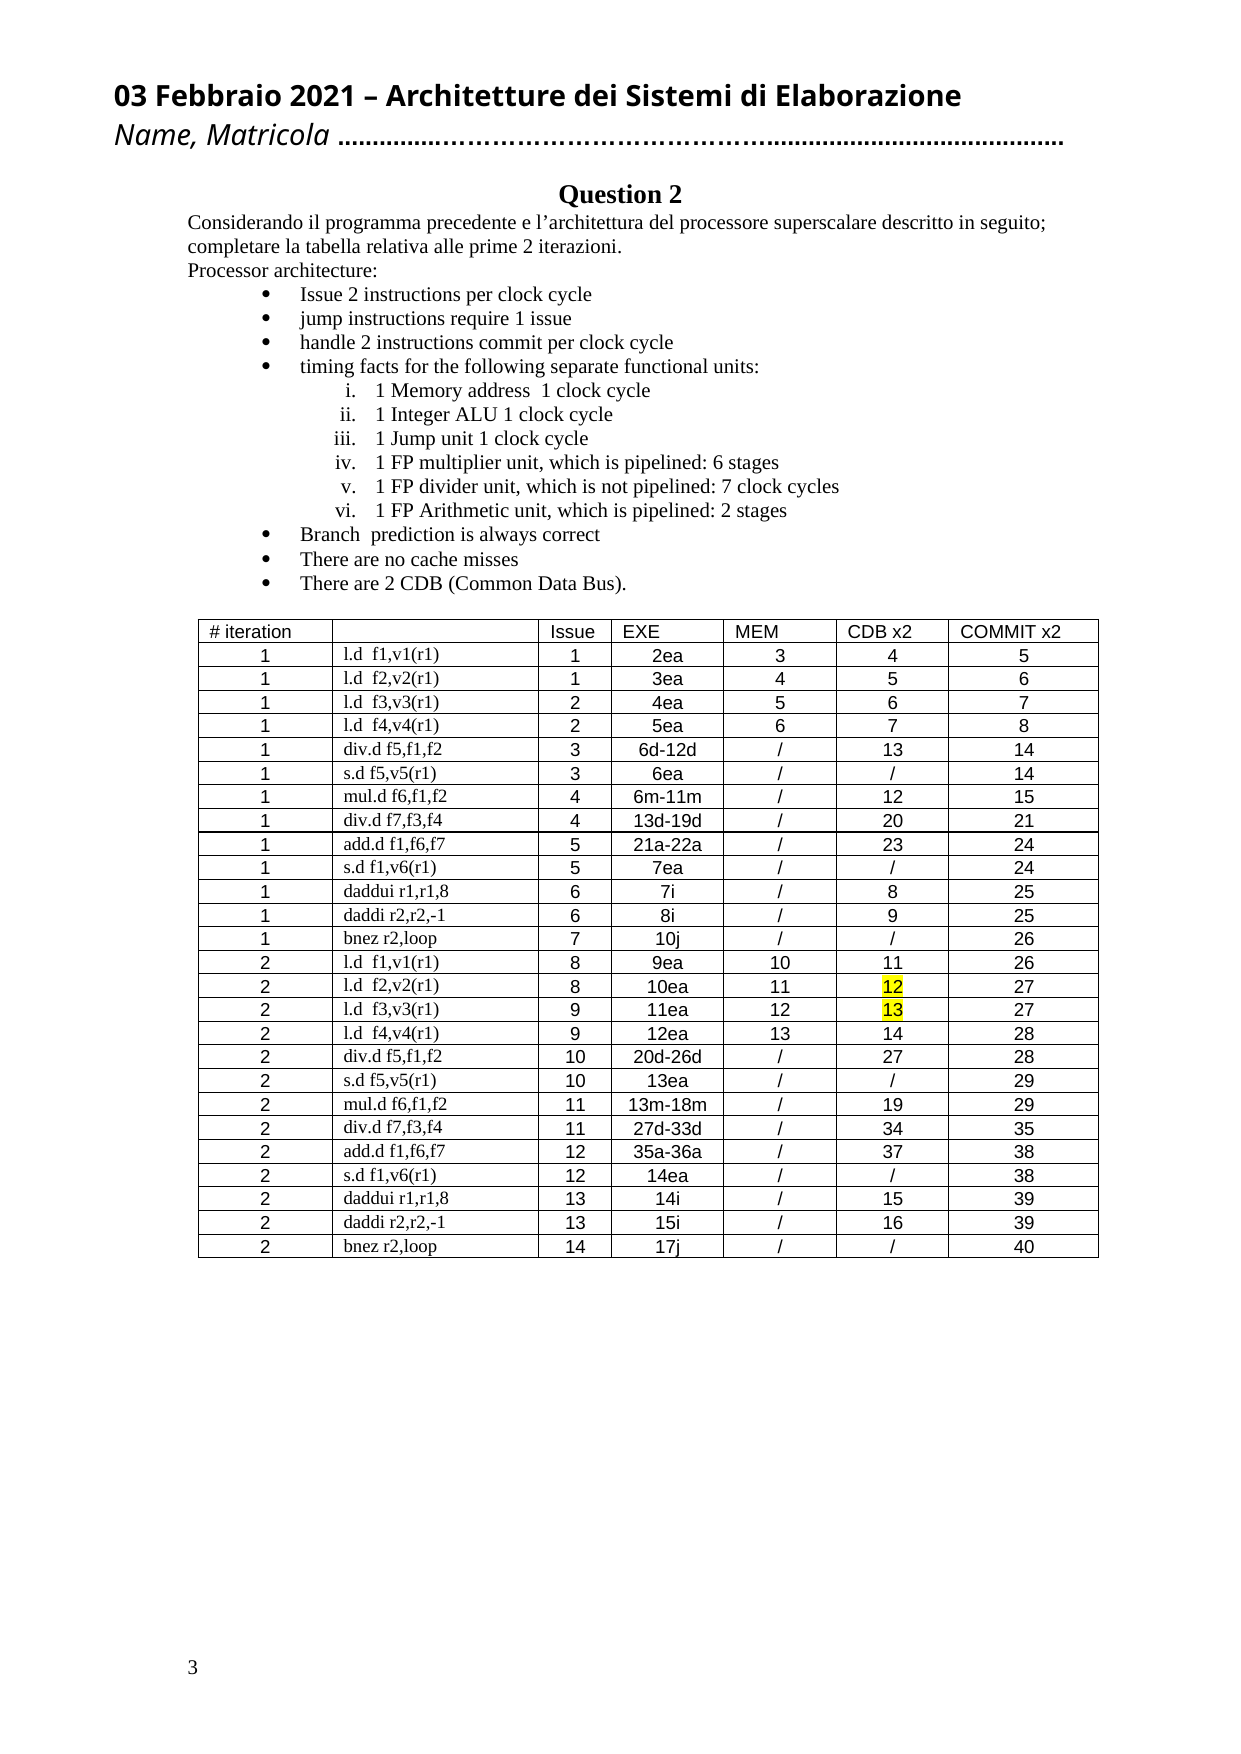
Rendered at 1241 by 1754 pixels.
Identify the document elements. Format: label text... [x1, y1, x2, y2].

table_cell 14 [539, 1235, 611, 1257]
table_cell 3 [539, 762, 611, 784]
table_cell 16 [837, 1211, 948, 1233]
table_cell 2 [539, 714, 611, 737]
table_cell 2 [199, 1140, 332, 1162]
table_cell 2 [199, 974, 332, 997]
table_cell 4 [539, 785, 611, 808]
table_cell 8 [949, 714, 1098, 737]
table_cell div.d f7,f3,f4 [333, 809, 538, 831]
table_cell 25 [949, 904, 1098, 926]
table_cell / [724, 927, 836, 950]
text Processor architecture: [187, 258, 1053, 282]
list 1 FP multiplier unit, which is pipelined: 6 stages [356, 450, 1053, 474]
table_cell div.d f5,f1,f2 [333, 1045, 538, 1068]
table_cell 10 [539, 1069, 611, 1092]
table_cell 20d-26d [612, 1045, 723, 1068]
table_cell l.d f4,v4(r1) [333, 1022, 538, 1044]
table_cell 2 [199, 1116, 332, 1139]
list timing facts for the following separate functional units: [262, 354, 1053, 378]
table_cell s.d f1,v6(r1) [333, 856, 538, 879]
table_cell s.d f1,v6(r1) [333, 1164, 538, 1186]
table_header CDB x2 [837, 620, 948, 642]
table_cell 1 [199, 809, 332, 831]
table_cell 5 [539, 833, 611, 855]
table_cell 15i [612, 1211, 723, 1233]
table_cell 2 [199, 1022, 332, 1044]
table_cell add.d f1,f6,f7 [333, 1140, 538, 1162]
table_cell 6m-11m [612, 785, 723, 808]
list Branch prediction is always correct [262, 522, 1053, 546]
list 1 Integer ALU 1 clock cycle [356, 402, 1053, 426]
list 1 FP Arithmetic unit, which is pipelined: 2 stages [356, 498, 1053, 522]
table_cell 6 [949, 667, 1098, 689]
table_cell 2 [199, 1235, 332, 1257]
table_cell 12 [724, 998, 836, 1021]
table_cell 13 [539, 1187, 611, 1210]
table_cell 27 [949, 998, 1098, 1021]
table_cell 38 [949, 1164, 1098, 1186]
table_cell 9 [539, 998, 611, 1021]
table_cell 2 [199, 998, 332, 1021]
table_cell 12 [539, 1140, 611, 1162]
table_cell 1 [199, 667, 332, 689]
table_cell l.d f2,v2(r1) [333, 667, 538, 689]
table_cell 12 [539, 1164, 611, 1186]
table_cell 1 [199, 643, 332, 666]
table_cell 21a-22a [612, 833, 723, 855]
table_cell / [724, 1140, 836, 1162]
table_cell 25 [949, 880, 1098, 902]
table_cell l.d f4,v4(r1) [333, 714, 538, 737]
table_cell 7 [539, 927, 611, 950]
table_cell 11 [724, 974, 836, 997]
table_header EXE [612, 620, 723, 642]
table_cell 4 [724, 667, 836, 689]
table_cell / [724, 904, 836, 926]
table_cell / [724, 809, 836, 831]
table_cell / [724, 785, 836, 808]
table_cell 1 [199, 785, 332, 808]
table_cell 1 [539, 643, 611, 666]
table_cell 2 [199, 1045, 332, 1068]
table_cell 14 [837, 1022, 948, 1044]
table_cell 6 [539, 904, 611, 926]
table_cell 10 [724, 951, 836, 973]
table_cell 12 [837, 974, 948, 997]
table_cell 13d-19d [612, 809, 723, 831]
table_cell 4 [539, 809, 611, 831]
table_cell 3ea [612, 667, 723, 689]
table_cell 6 [724, 714, 836, 737]
table_cell 5 [837, 667, 948, 689]
table_cell 6 [539, 880, 611, 902]
table_cell 17j [612, 1235, 723, 1257]
table_cell div.d f5,f1,f2 [333, 738, 538, 761]
table_cell 11 [539, 1116, 611, 1139]
table_cell s.d f5,v5(r1) [333, 762, 538, 784]
table_cell daddi r2,r2,-1 [333, 1211, 538, 1233]
table_cell mul.d f6,f1,f2 [333, 785, 538, 808]
table_cell 13 [724, 1022, 836, 1044]
list 1 Memory address 1 clock cycle [356, 378, 1053, 402]
table_cell 8 [539, 974, 611, 997]
table_cell 29 [949, 1093, 1098, 1115]
table_cell 1 [199, 927, 332, 950]
table_header Issue [539, 620, 611, 642]
table_cell daddui r1,r1,8 [333, 880, 538, 902]
table_cell 12 [837, 785, 948, 808]
table_cell / [724, 1164, 836, 1186]
table_cell 2ea [612, 643, 723, 666]
table_cell / [724, 1093, 836, 1115]
table_cell s.d f5,v5(r1) [333, 1069, 538, 1092]
table_cell 13 [837, 998, 948, 1021]
table_cell / [724, 1211, 836, 1233]
table_cell 10 [539, 1045, 611, 1068]
table_cell 3 [539, 738, 611, 761]
table_cell 1 [199, 856, 332, 879]
table_cell 14 [949, 762, 1098, 784]
table_cell / [837, 762, 948, 784]
list There are 2 CDB (Common Data Bus). [262, 571, 1053, 594]
table_cell / [837, 856, 948, 879]
table_cell / [837, 927, 948, 950]
table_header MEM [724, 620, 836, 642]
table_cell 2 [539, 691, 611, 713]
table_cell / [837, 1069, 948, 1092]
table_cell 10j [612, 927, 723, 950]
table_cell 7 [837, 714, 948, 737]
table_cell 24 [949, 833, 1098, 855]
text Question 2 [187, 178, 1053, 209]
table_cell / [724, 1069, 836, 1092]
table_cell 9ea [612, 951, 723, 973]
table_cell 5 [539, 856, 611, 879]
table_header [333, 620, 538, 642]
list Issue 2 instructions per clock cycle [262, 282, 1053, 306]
table_header # iteration [199, 620, 332, 642]
table_cell / [837, 1164, 948, 1186]
table_cell 2 [199, 1069, 332, 1092]
text Considerando il programma precedente e l’architettura del processore superscalare descritto in seguito; completare la tabella relativa alle prime 2 iterazioni. [187, 209, 1053, 258]
table_cell 13m-18m [612, 1093, 723, 1115]
table_cell 2 [199, 1093, 332, 1115]
table_cell 13 [539, 1211, 611, 1233]
table_cell 15 [837, 1187, 948, 1210]
table_cell 34 [837, 1116, 948, 1139]
table_cell l.d f1,v1(r1) [333, 643, 538, 666]
table_header COMMIT x2 [949, 620, 1098, 642]
table_cell 8 [837, 880, 948, 902]
table_cell bnez r2,loop [333, 927, 538, 950]
table_cell 4 [837, 643, 948, 666]
table_cell 27d-33d [612, 1116, 723, 1139]
table_cell 6 [837, 691, 948, 713]
table_cell 27 [837, 1045, 948, 1068]
table_cell 20 [837, 809, 948, 831]
table_cell / [724, 1235, 836, 1257]
table_cell daddi r2,r2,-1 [333, 904, 538, 926]
table_cell 39 [949, 1187, 1098, 1210]
table_cell / [837, 1235, 948, 1257]
table_cell 35 [949, 1116, 1098, 1139]
list There are no cache misses [262, 546, 1053, 571]
table_cell daddui r1,r1,8 [333, 1187, 538, 1210]
table_cell l.d f3,v3(r1) [333, 691, 538, 713]
table_cell 2 [199, 951, 332, 973]
table_cell 13 [837, 738, 948, 761]
table_cell 7i [612, 880, 723, 902]
table_cell 9 [539, 1022, 611, 1044]
table_cell 11 [539, 1093, 611, 1115]
table_cell 28 [949, 1045, 1098, 1068]
table_cell l.d f1,v1(r1) [333, 951, 538, 973]
table_cell / [724, 833, 836, 855]
table_cell 38 [949, 1140, 1098, 1162]
list jump instructions require 1 issue [262, 306, 1053, 330]
table_cell 1 [199, 833, 332, 855]
table_cell / [724, 880, 836, 902]
table_cell 1 [199, 714, 332, 737]
table_cell 7 [949, 691, 1098, 713]
table_cell 35a-36a [612, 1140, 723, 1162]
table_cell / [724, 1116, 836, 1139]
table_cell 40 [949, 1235, 1098, 1257]
table_cell 2 [199, 1187, 332, 1210]
table_cell 8 [539, 951, 611, 973]
table_cell mul.d f6,f1,f2 [333, 1093, 538, 1115]
table_cell 39 [949, 1211, 1098, 1233]
list handle 2 instructions commit per clock cycle [262, 330, 1053, 354]
table_cell 9 [837, 904, 948, 926]
table_cell 21 [949, 809, 1098, 831]
table_cell 13ea [612, 1069, 723, 1092]
table_cell 14i [612, 1187, 723, 1210]
table_cell 14 [949, 738, 1098, 761]
table_cell bnez r2,loop [333, 1235, 538, 1257]
table_cell 6ea [612, 762, 723, 784]
table_cell / [724, 1045, 836, 1068]
table_cell 37 [837, 1140, 948, 1162]
table_cell 15 [949, 785, 1098, 808]
table_cell 29 [949, 1069, 1098, 1092]
table_cell 5ea [612, 714, 723, 737]
table_cell 4ea [612, 691, 723, 713]
table_cell 11ea [612, 998, 723, 1021]
table_cell 5 [949, 643, 1098, 666]
table_cell 3 [724, 643, 836, 666]
table_cell div.d f7,f3,f4 [333, 1116, 538, 1139]
table_cell 10ea [612, 974, 723, 997]
table_cell 2 [199, 1164, 332, 1186]
list 1 FP divider unit, which is not pipelined: 7 clock cycles [356, 474, 1053, 498]
table_cell 12ea [612, 1022, 723, 1044]
table_cell 28 [949, 1022, 1098, 1044]
table_cell / [724, 738, 836, 761]
table_cell 19 [837, 1093, 948, 1115]
table_cell 1 [539, 667, 611, 689]
table_cell 26 [949, 927, 1098, 950]
table_cell 8i [612, 904, 723, 926]
table_cell 7ea [612, 856, 723, 879]
table_cell 1 [199, 904, 332, 926]
table_cell / [724, 762, 836, 784]
table_cell l.d f3,v3(r1) [333, 998, 538, 1021]
table_cell add.d f1,f6,f7 [333, 833, 538, 855]
table_cell 26 [949, 951, 1098, 973]
table_cell 5 [724, 691, 836, 713]
table_cell 1 [199, 738, 332, 761]
table_cell 1 [199, 880, 332, 902]
table_cell 23 [837, 833, 948, 855]
list 1 Jump unit 1 clock cycle [356, 426, 1053, 450]
table_cell 2 [199, 1211, 332, 1233]
table_cell / [724, 1187, 836, 1210]
table_cell 11 [837, 951, 948, 973]
table_cell 24 [949, 856, 1098, 879]
table_cell l.d f2,v2(r1) [333, 974, 538, 997]
table_cell 14ea [612, 1164, 723, 1186]
table_cell / [724, 856, 836, 879]
table_cell 1 [199, 762, 332, 784]
table_cell 27 [949, 974, 1098, 997]
table_cell 1 [199, 691, 332, 713]
table_cell 6d-12d [612, 738, 723, 761]
